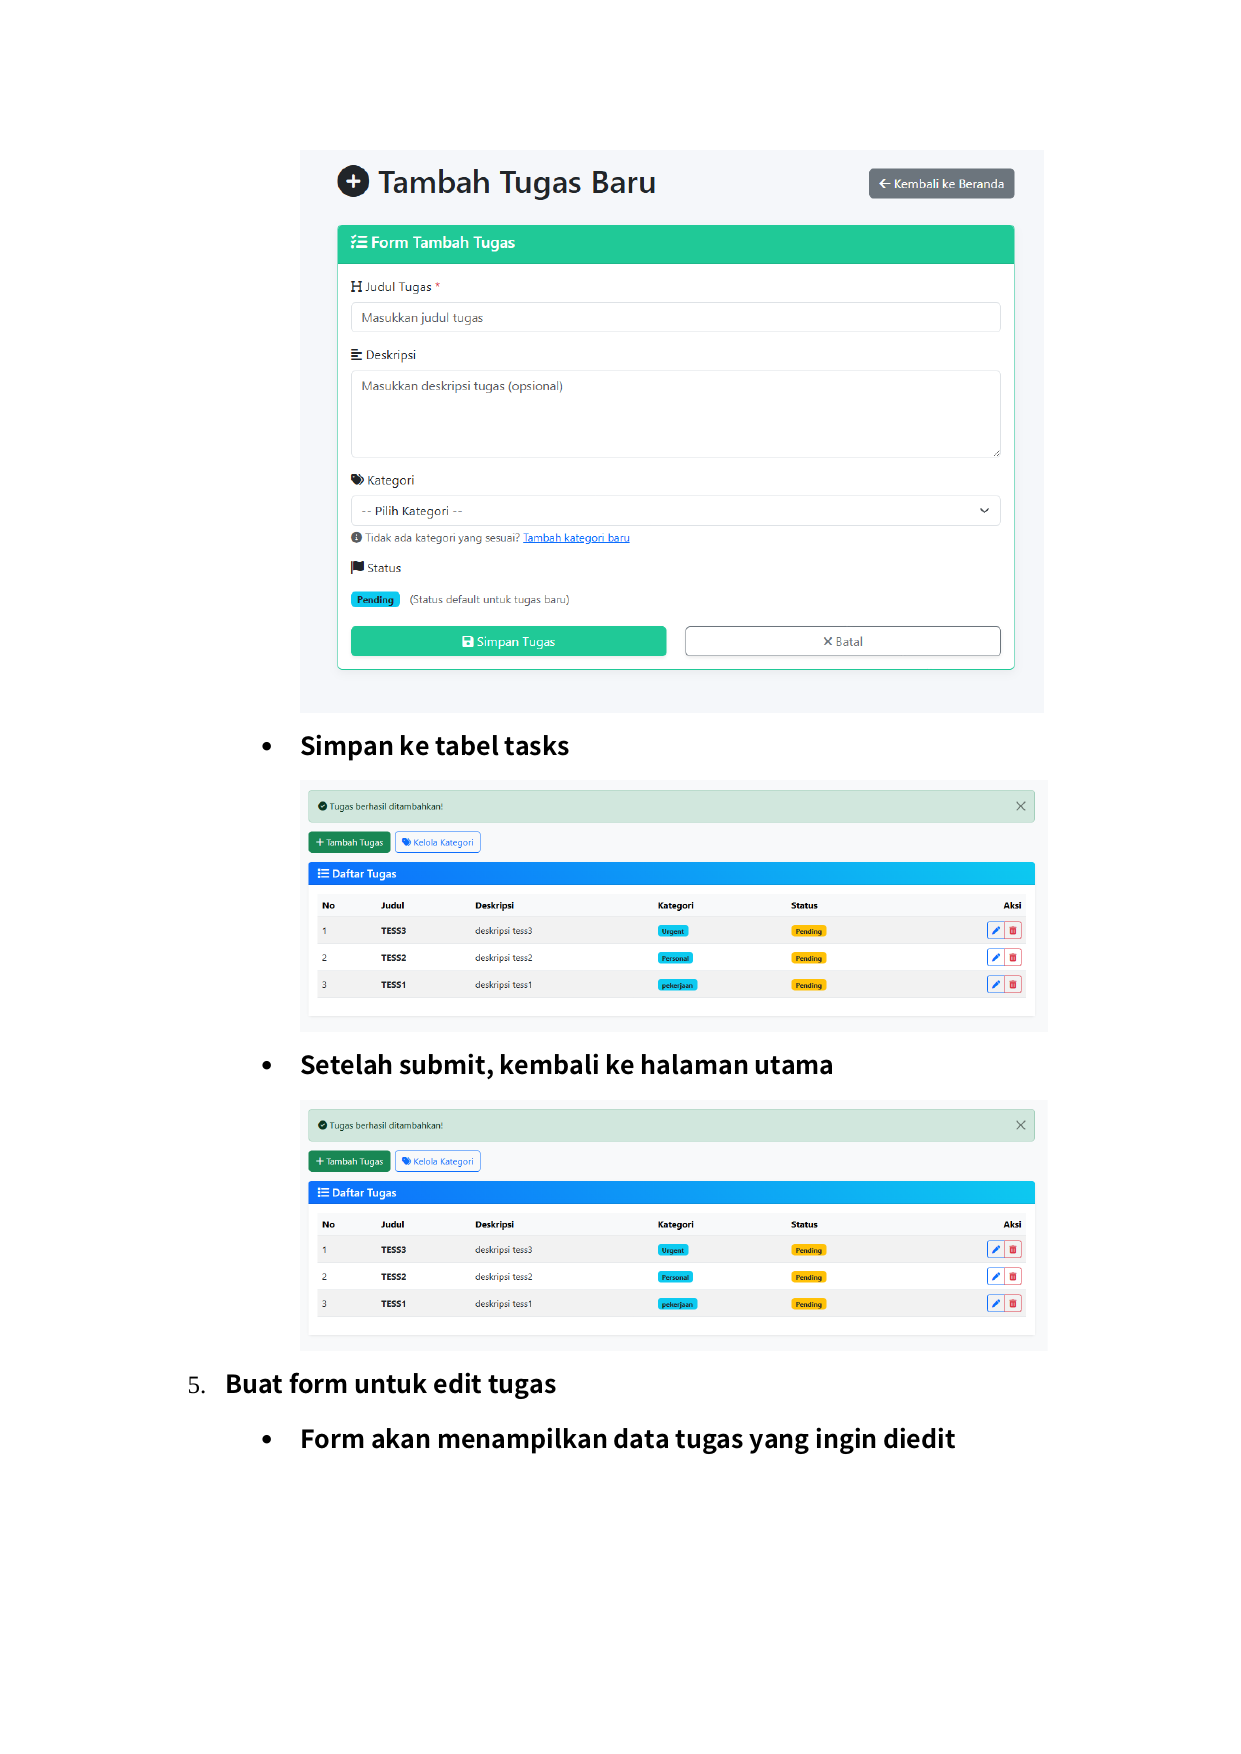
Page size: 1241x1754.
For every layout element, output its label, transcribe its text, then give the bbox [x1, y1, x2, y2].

picture [300, 150, 1044, 713]
list Simpan ke tabel tasks [262, 726, 1090, 763]
list Buat form untuk edit tugas [187, 1365, 1090, 1401]
list Form akan menampilkan data tugas yang ingin diedit [262, 1419, 1090, 1456]
picture [300, 780, 1048, 1032]
list Setelah submit, kembali ke halaman utama [262, 1046, 1090, 1082]
picture [300, 1100, 1048, 1351]
